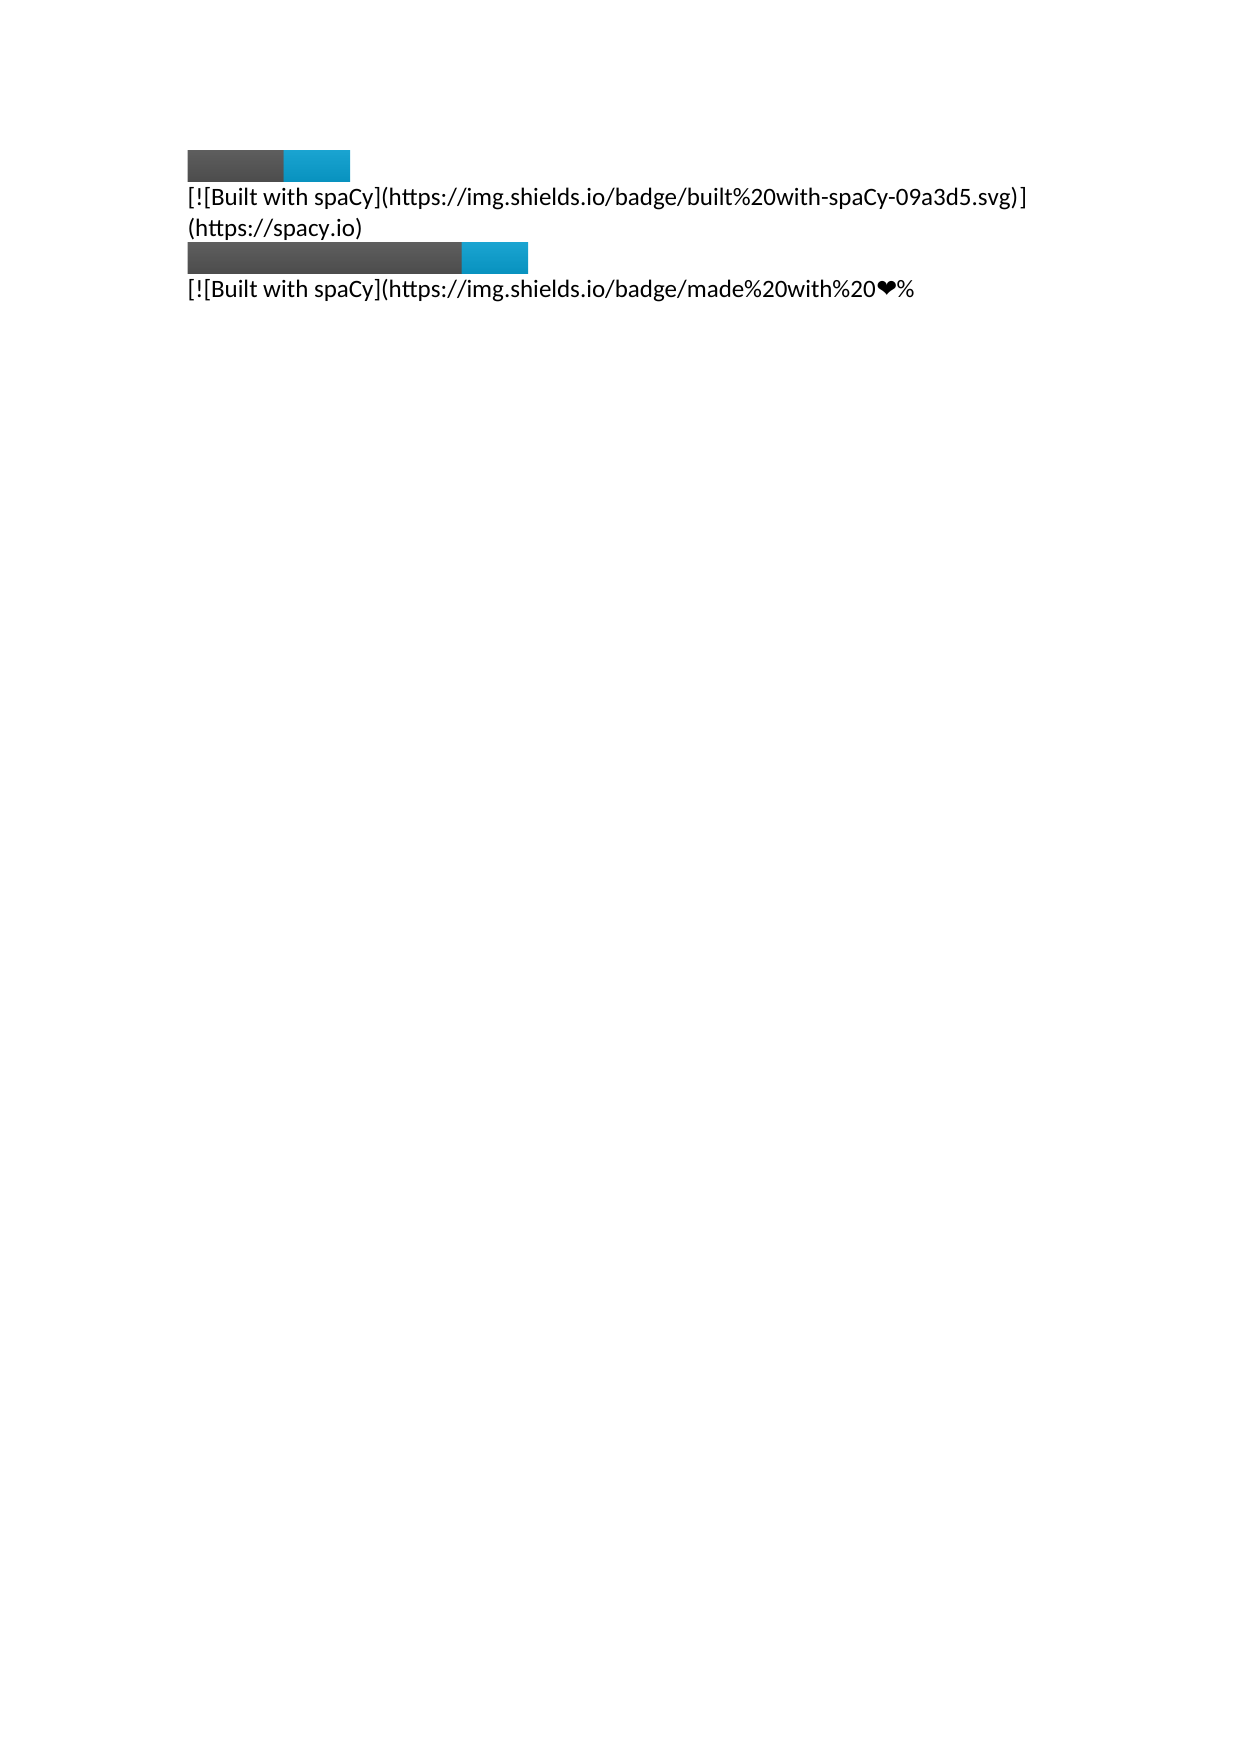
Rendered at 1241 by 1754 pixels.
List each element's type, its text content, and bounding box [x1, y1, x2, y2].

picture [187, 150, 350, 182]
text [![Built with spaCy](https://img.shields.io/badge/built%20with-spaCy-09a3d5.svg)](https://spacy.io) [187, 181, 1053, 242]
picture [187, 242, 529, 274]
text [![Built with spaCy](https://img.shields.io/badge/made%20with%20❤% [187, 273, 1053, 304]
